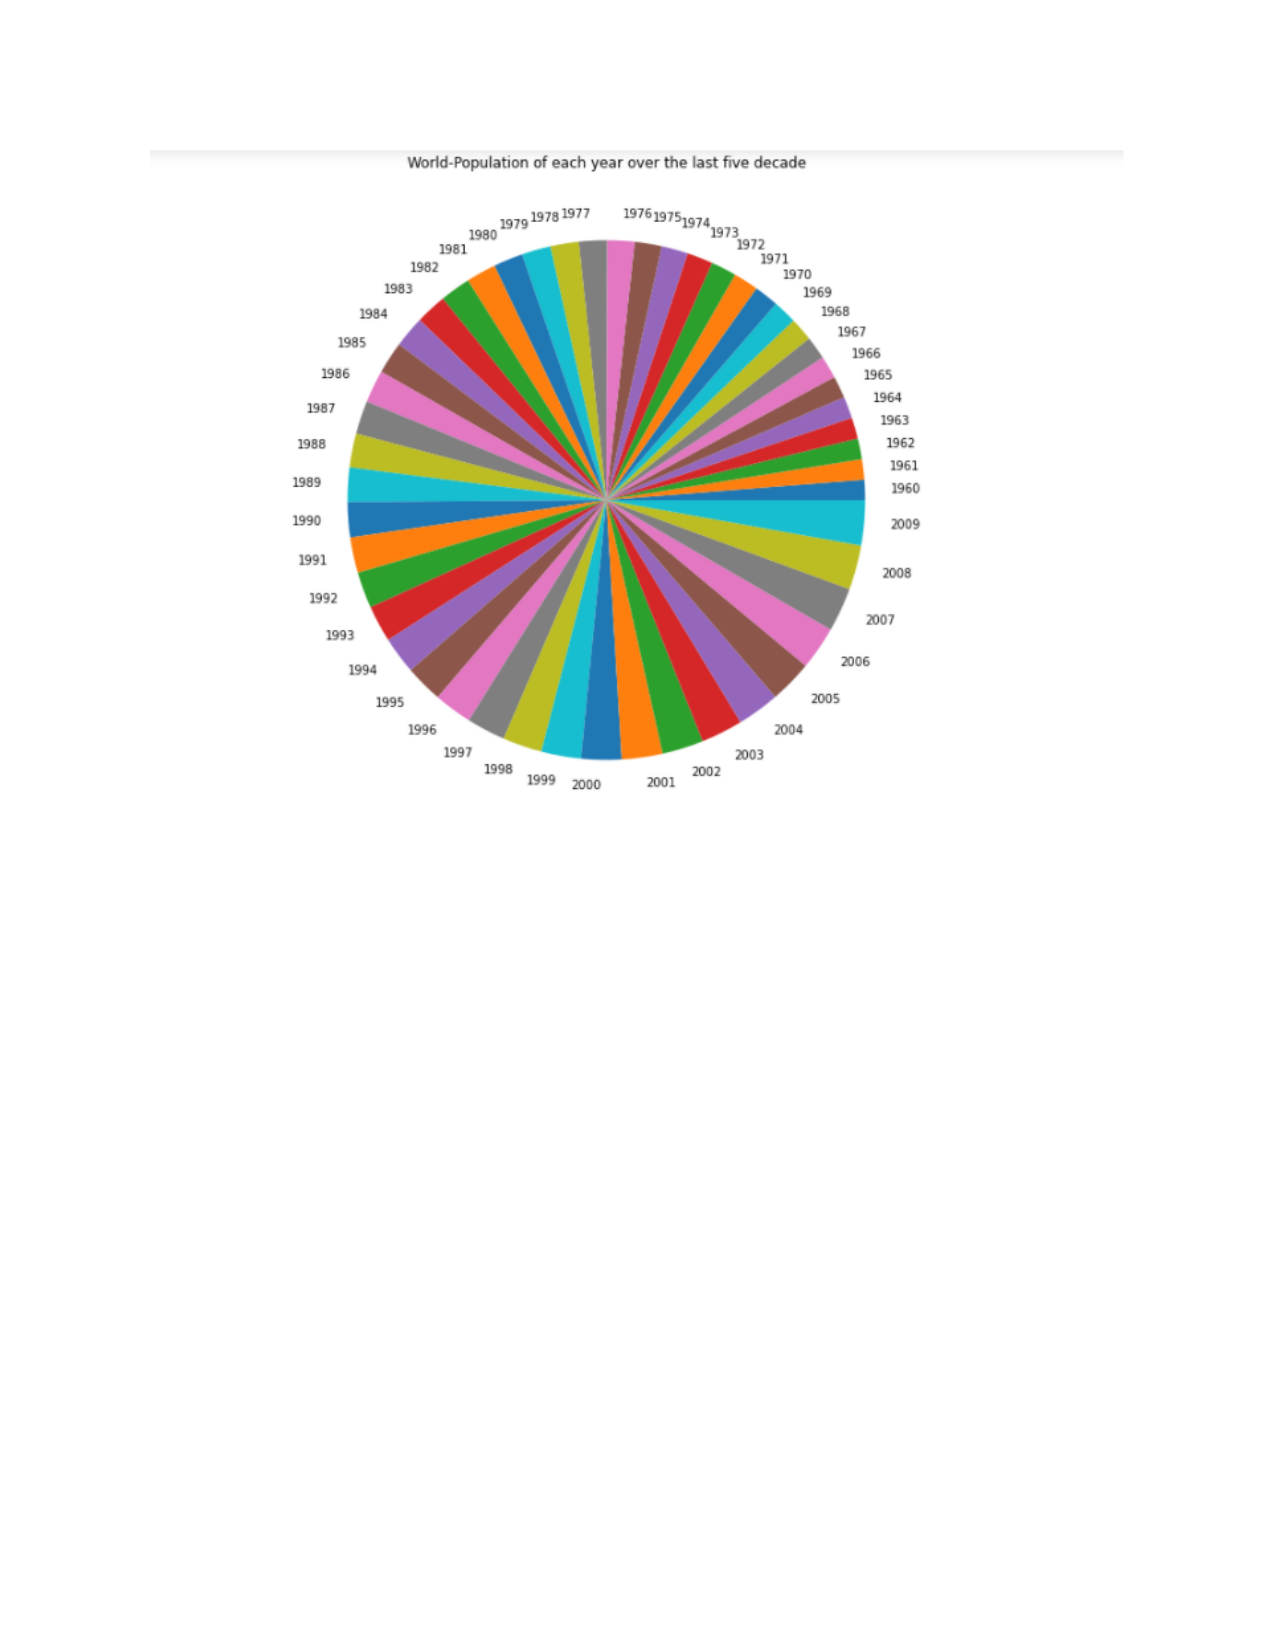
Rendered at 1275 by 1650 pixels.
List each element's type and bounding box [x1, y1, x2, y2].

picture [150, 150, 1124, 796]
